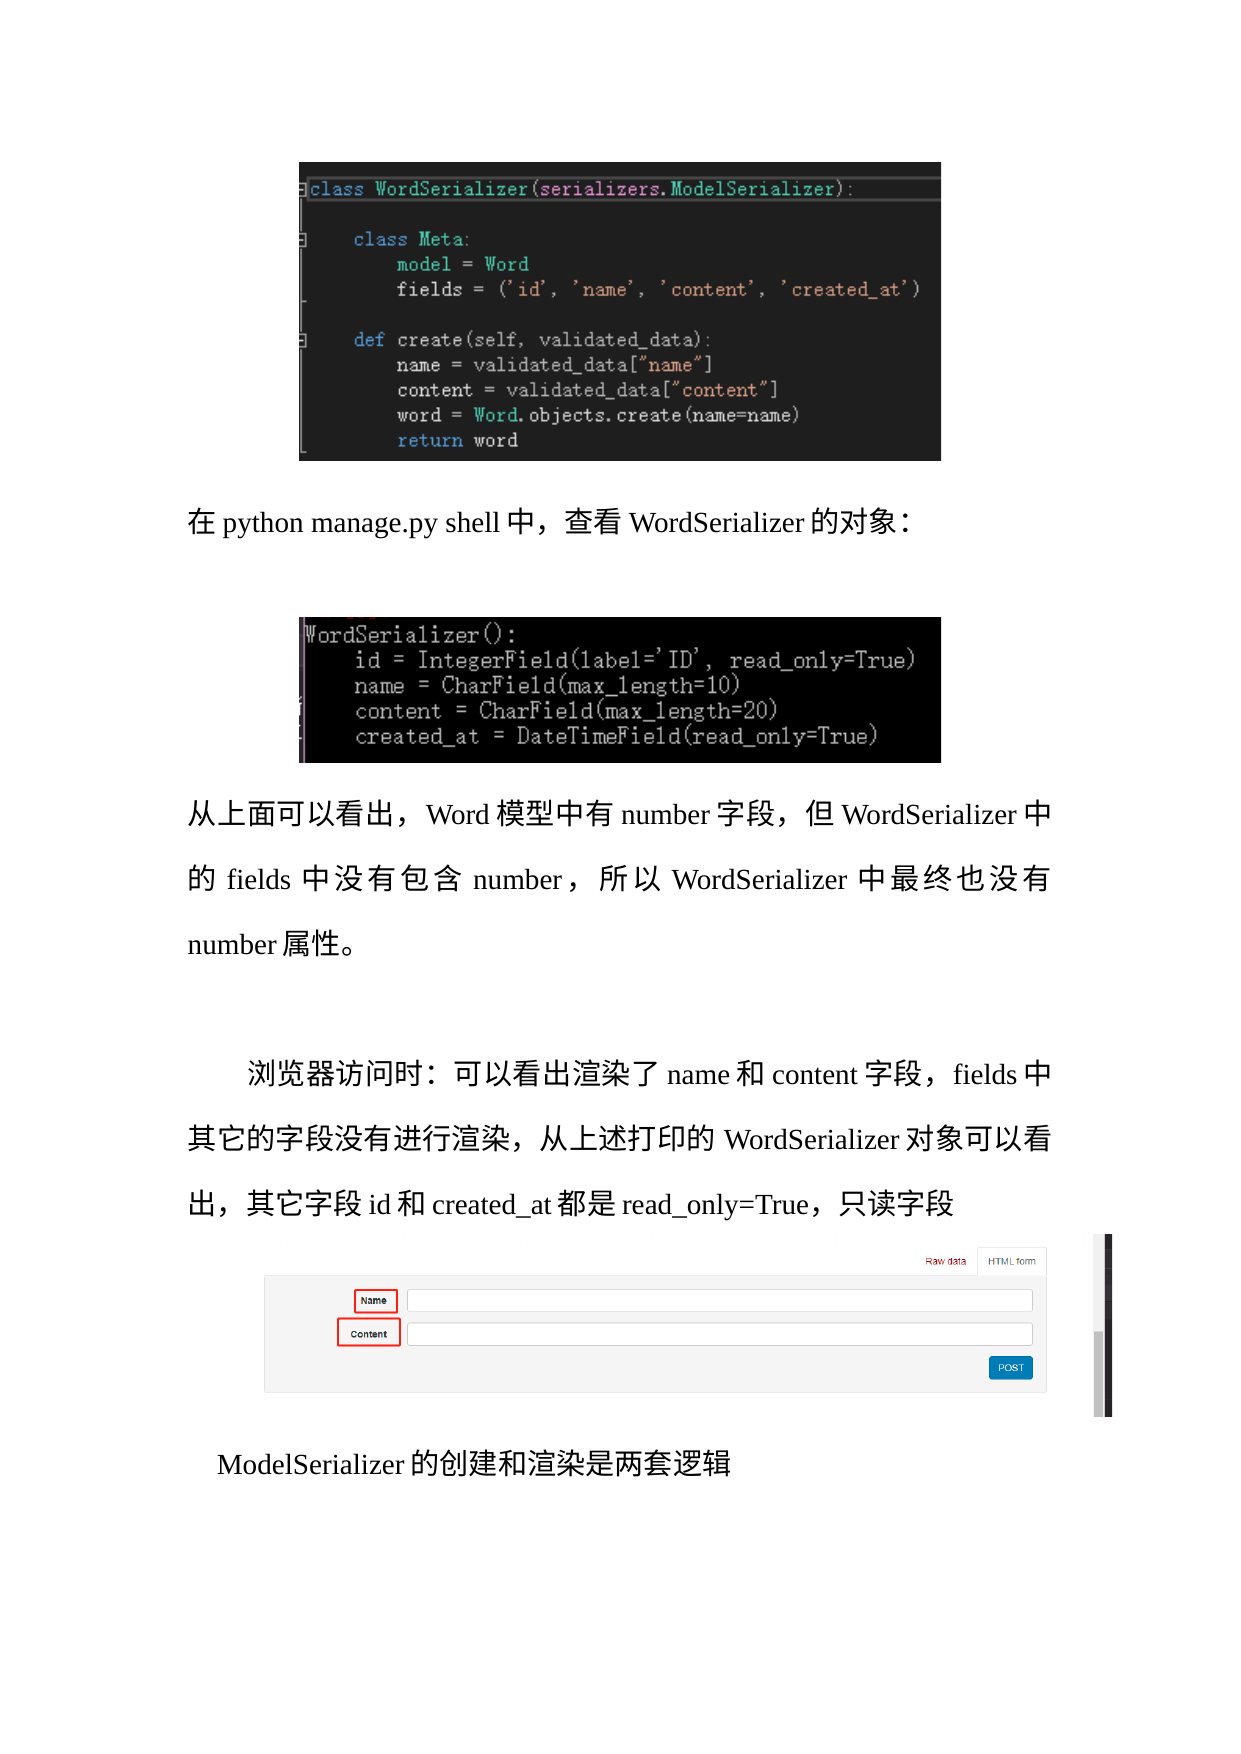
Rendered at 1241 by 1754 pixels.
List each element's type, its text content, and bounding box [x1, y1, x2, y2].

picture [299, 162, 942, 461]
text ModelSerializer的创建和渲染是两套逻辑 [187, 1429, 1053, 1494]
picture [299, 617, 942, 763]
text 浏览器访问时：可以看出渲染了name和content字段，fields中其它的字段没有进行渲染，从上述打印的WordSerializer对象可以看出，其它字段id和created_at都是read_only=True，只读字段 [187, 1039, 1053, 1234]
picture [246, 1234, 1113, 1417]
text 在python manage.py shell中，查看WordSerializer的对象： [187, 487, 1053, 552]
text 从上面可以看出，Word模型中有number字段，但WordSerializer中的fields中没有包含number，所以WordSerializer中最终也没有number属性。 [187, 779, 1053, 974]
